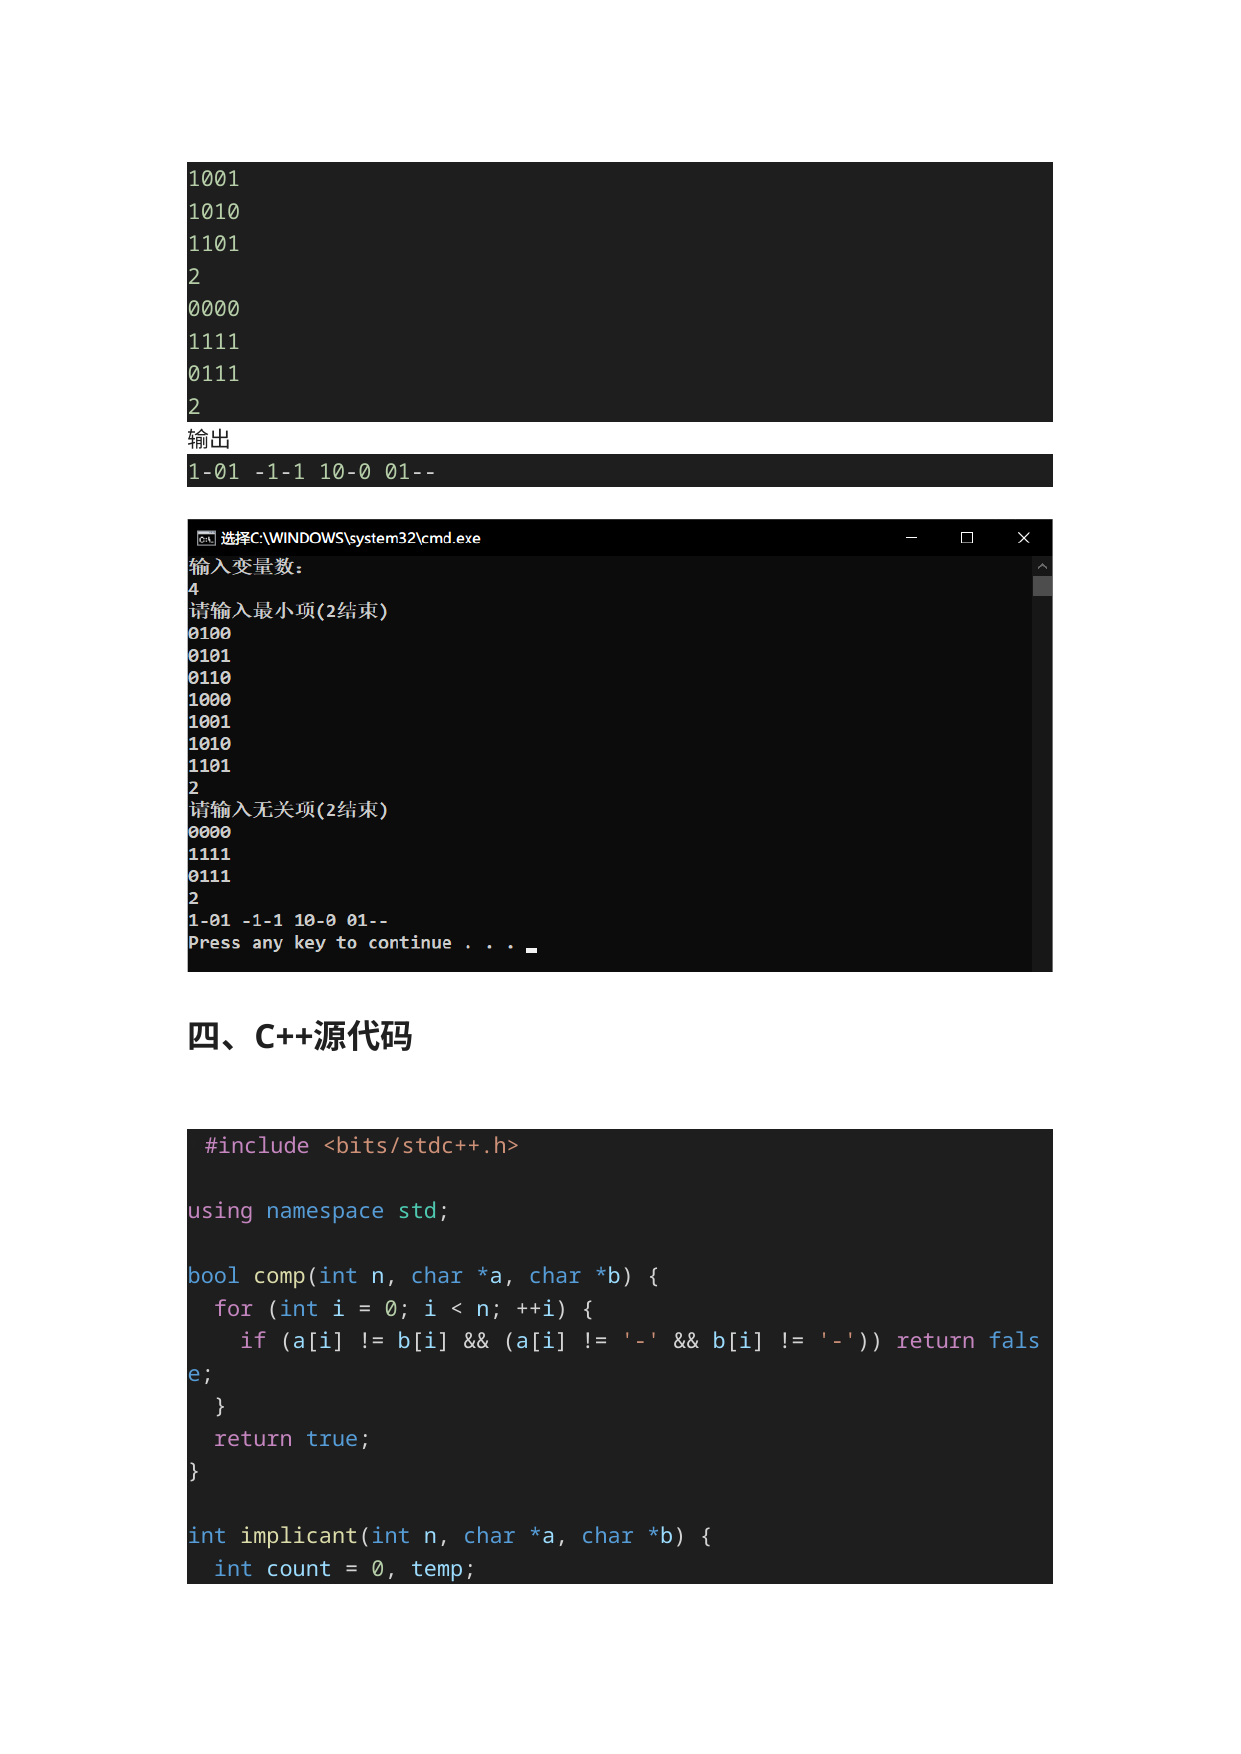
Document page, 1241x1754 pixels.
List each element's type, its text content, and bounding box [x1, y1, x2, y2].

text 1101 [187, 227, 1053, 259]
text 1001 [187, 162, 1053, 194]
text int count = 0, temp; [187, 1551, 1053, 1584]
picture [187, 519, 1053, 972]
text } [187, 1454, 1053, 1486]
text return true; [187, 1421, 1053, 1454]
text */#include <bits/stdc++.h> [187, 1129, 1053, 1161]
text 0000 [187, 292, 1053, 324]
text 输出 [187, 422, 1053, 454]
text 2 [187, 259, 1053, 292]
subtitle 四、C++源代码 [187, 1002, 1053, 1067]
text using namespace std; [187, 1194, 1053, 1226]
text 1-01 -1-1 10-0 01-- [187, 454, 1053, 487]
text 2 [187, 389, 1053, 422]
text for (int i = 0; i < n; ++i) { [187, 1291, 1053, 1324]
text 1111 [187, 324, 1053, 357]
text } [187, 1389, 1053, 1421]
text bool comp(int n, char *a, char *b) { [187, 1259, 1053, 1291]
text if (a[i] != b[i] && (a[i] != '-' && b[i] != '-')) return false; [187, 1324, 1053, 1389]
text 0111 [187, 357, 1053, 389]
text 1010 [187, 194, 1053, 227]
text int implicant(int n, char *a, char *b) { [187, 1519, 1053, 1551]
